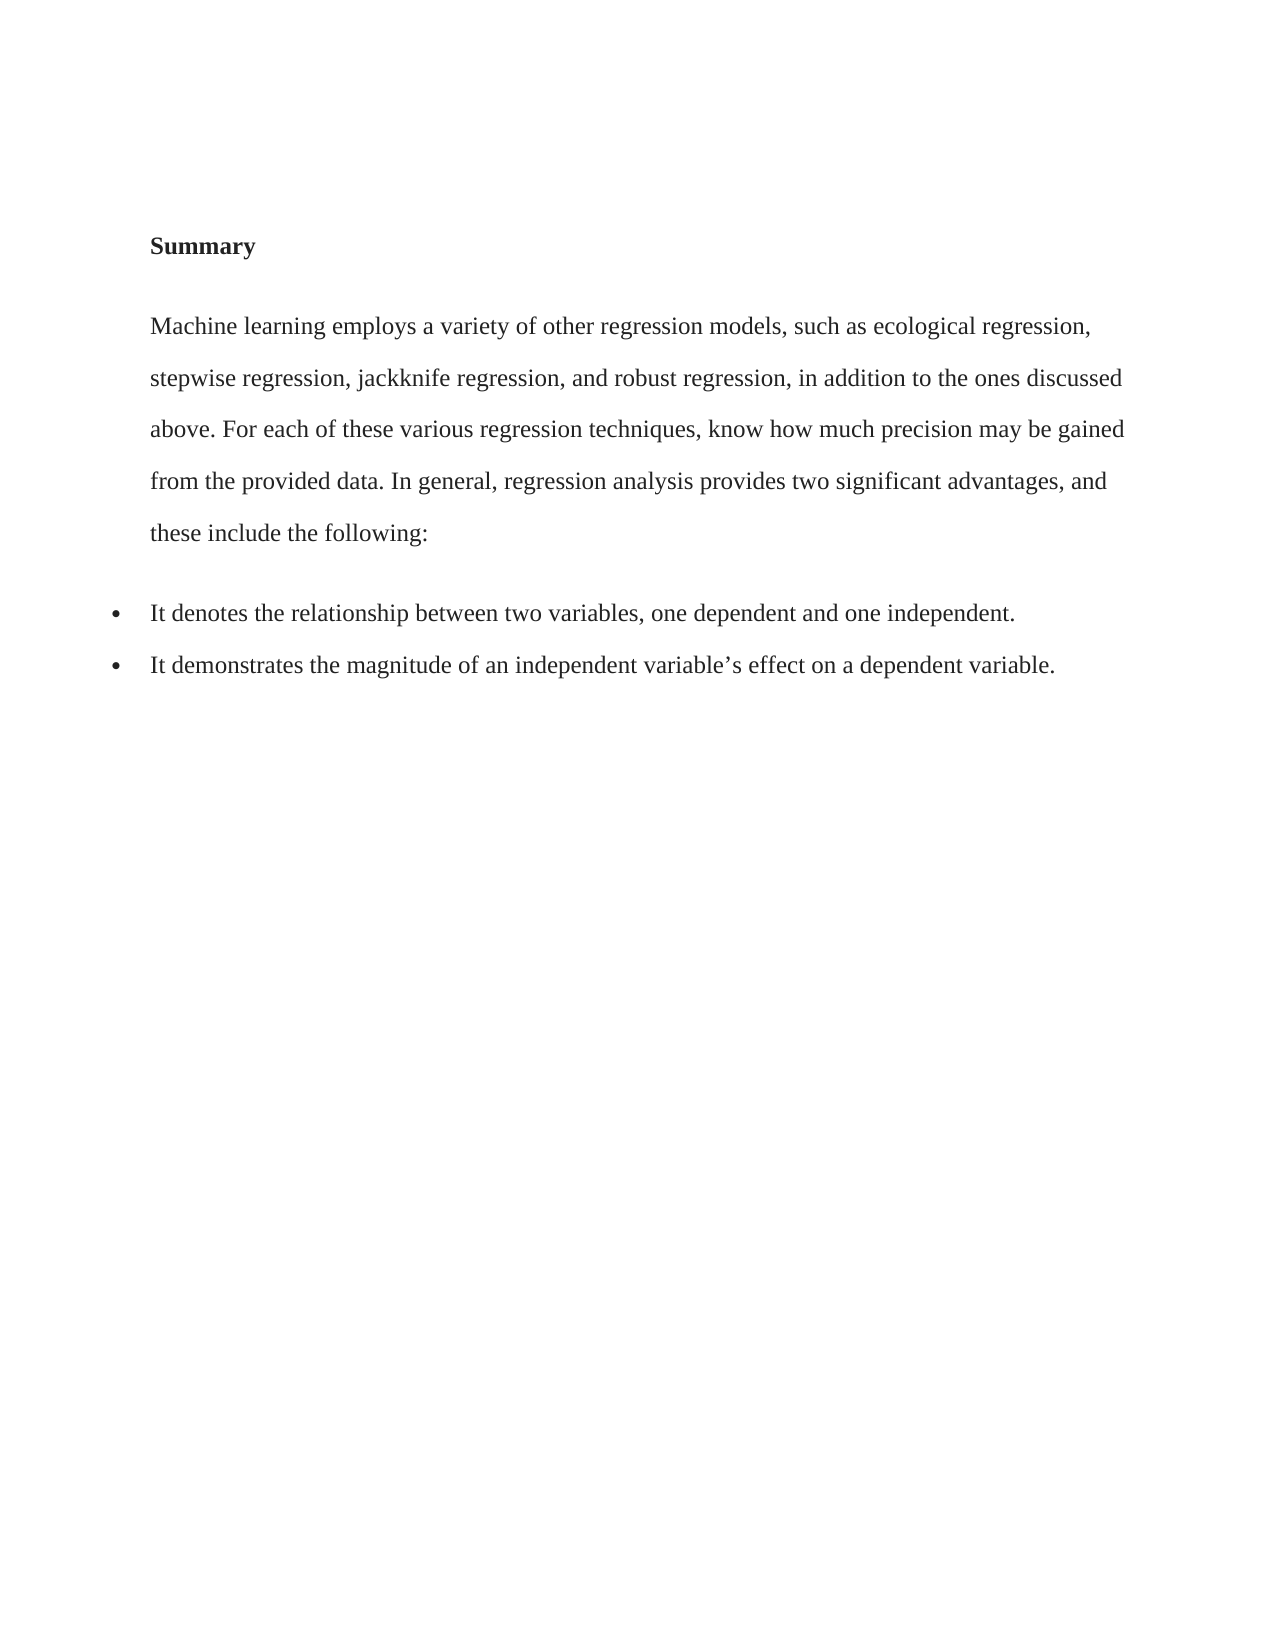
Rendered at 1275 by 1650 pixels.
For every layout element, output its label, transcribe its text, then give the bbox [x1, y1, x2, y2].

text Summary [150, 231, 1125, 259]
text Machine learning employs a variety of other regression models, such as ecological regression, stepwise regression, jackknife regression, and robust regression, in addition to the ones discussed above. For each of these various regression techniques, know how much precision may be gained from the provided data. In general, regression analysis provides two significant advantages, and these include the following: [150, 289, 1125, 546]
list It denotes the relationship between two variables, one dependent and one independent. [112, 576, 1125, 627]
list It demonstrates the magnitude of an independent variable’s effect on a dependent variable. [112, 627, 1125, 679]
